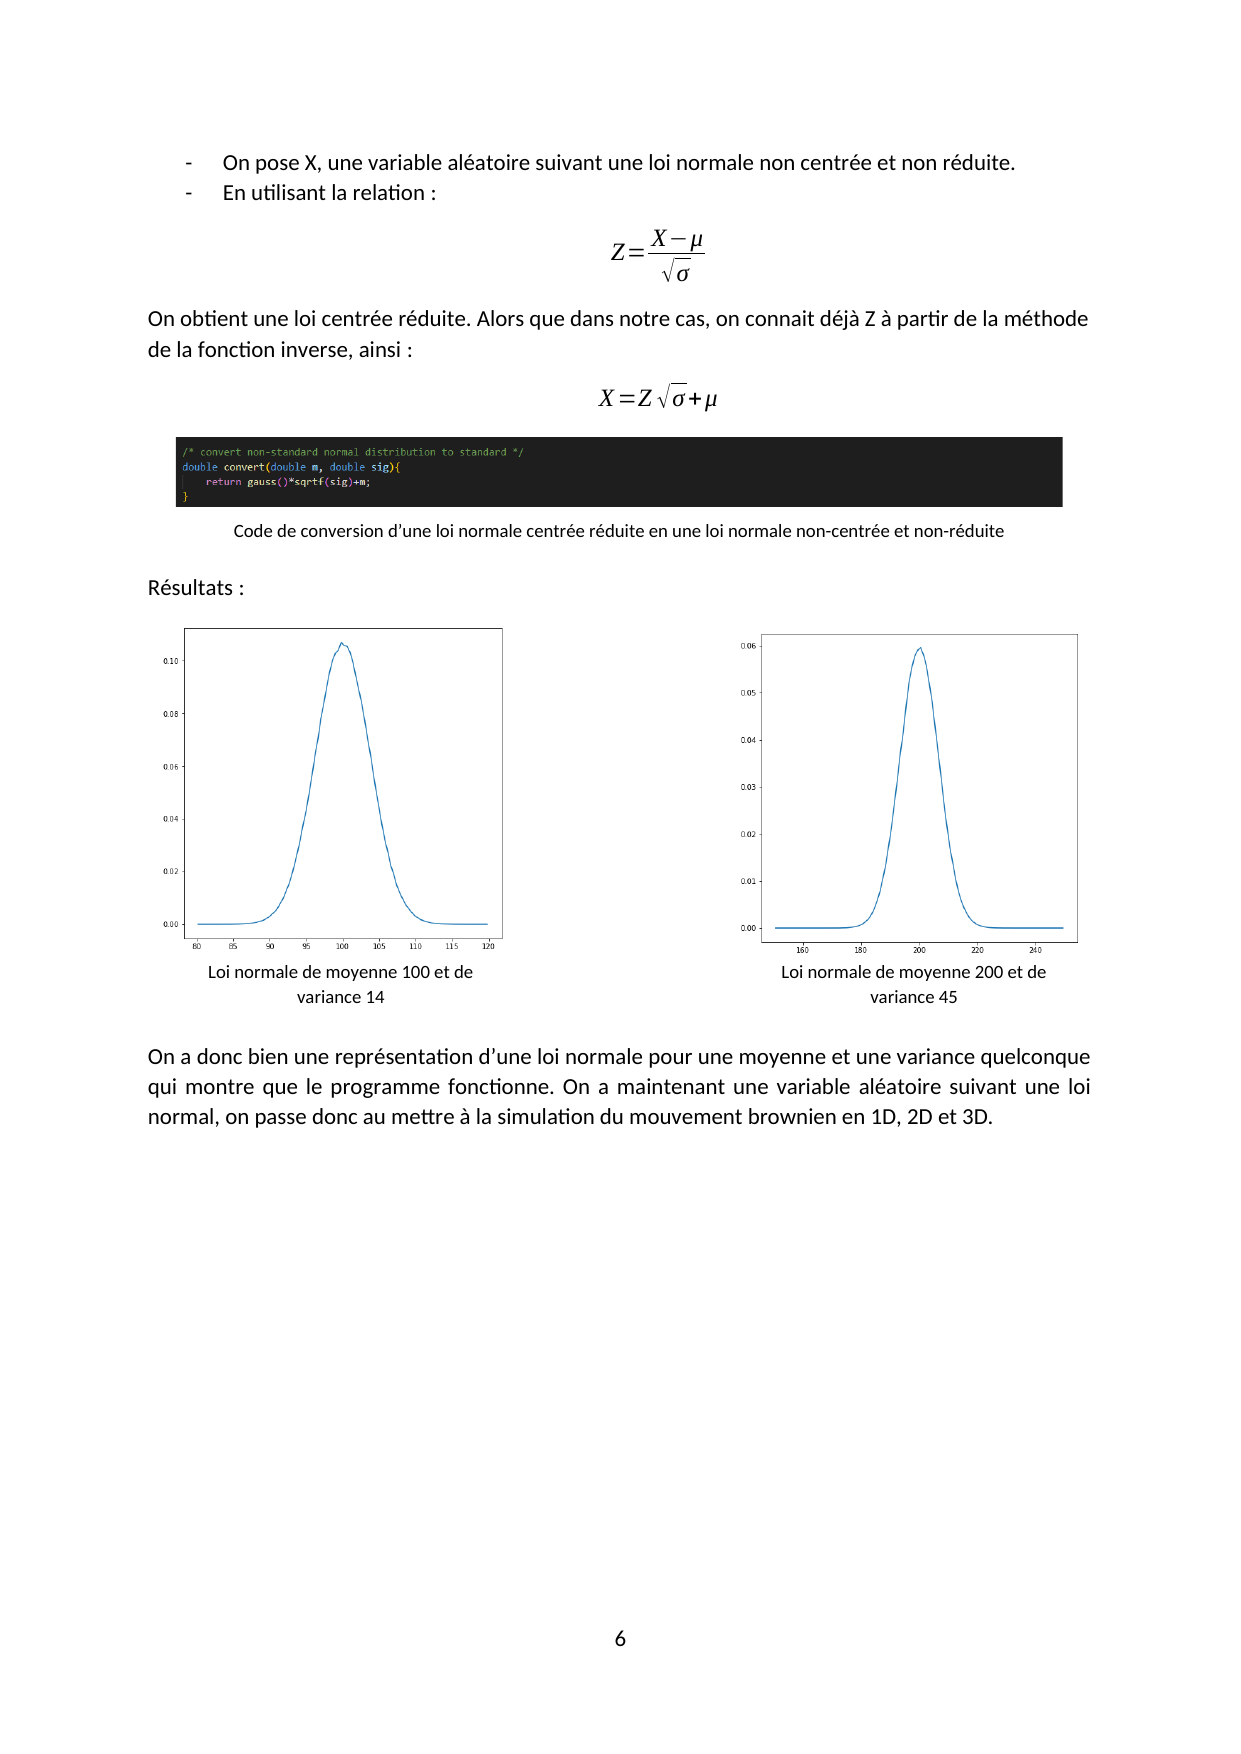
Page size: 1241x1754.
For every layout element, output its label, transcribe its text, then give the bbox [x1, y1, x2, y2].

text Résultats : [148, 461, 1093, 488]
text On a donc bien une représentation d’une loi normale pour une moyenne et une variance quelconque qui montre que le programme fonctionne. On a maintenant une variable aléatoire suivant une loi normal, on passe donc au mettre à la simulation du mouvement brownien en 1D, 2D et 3D. [148, 929, 1093, 1018]
list On pose Z, une variable aléatoire suivant une loi normale centrée réduite. [185, 148, 1093, 176]
picture [148, 468, 516, 841]
list En utilisant la relation : [185, 208, 1093, 236]
text On obtient une loi centrée réduite. Alors que dans notre cas, on connait déjà Z à partir de la méthode de la fonction inverse, ainsi : [148, 335, 1093, 393]
list On pose X, une variable aléatoire suivant une loi normale non centrée et non réduite. [185, 178, 1093, 206]
picture [727, 516, 1093, 849]
